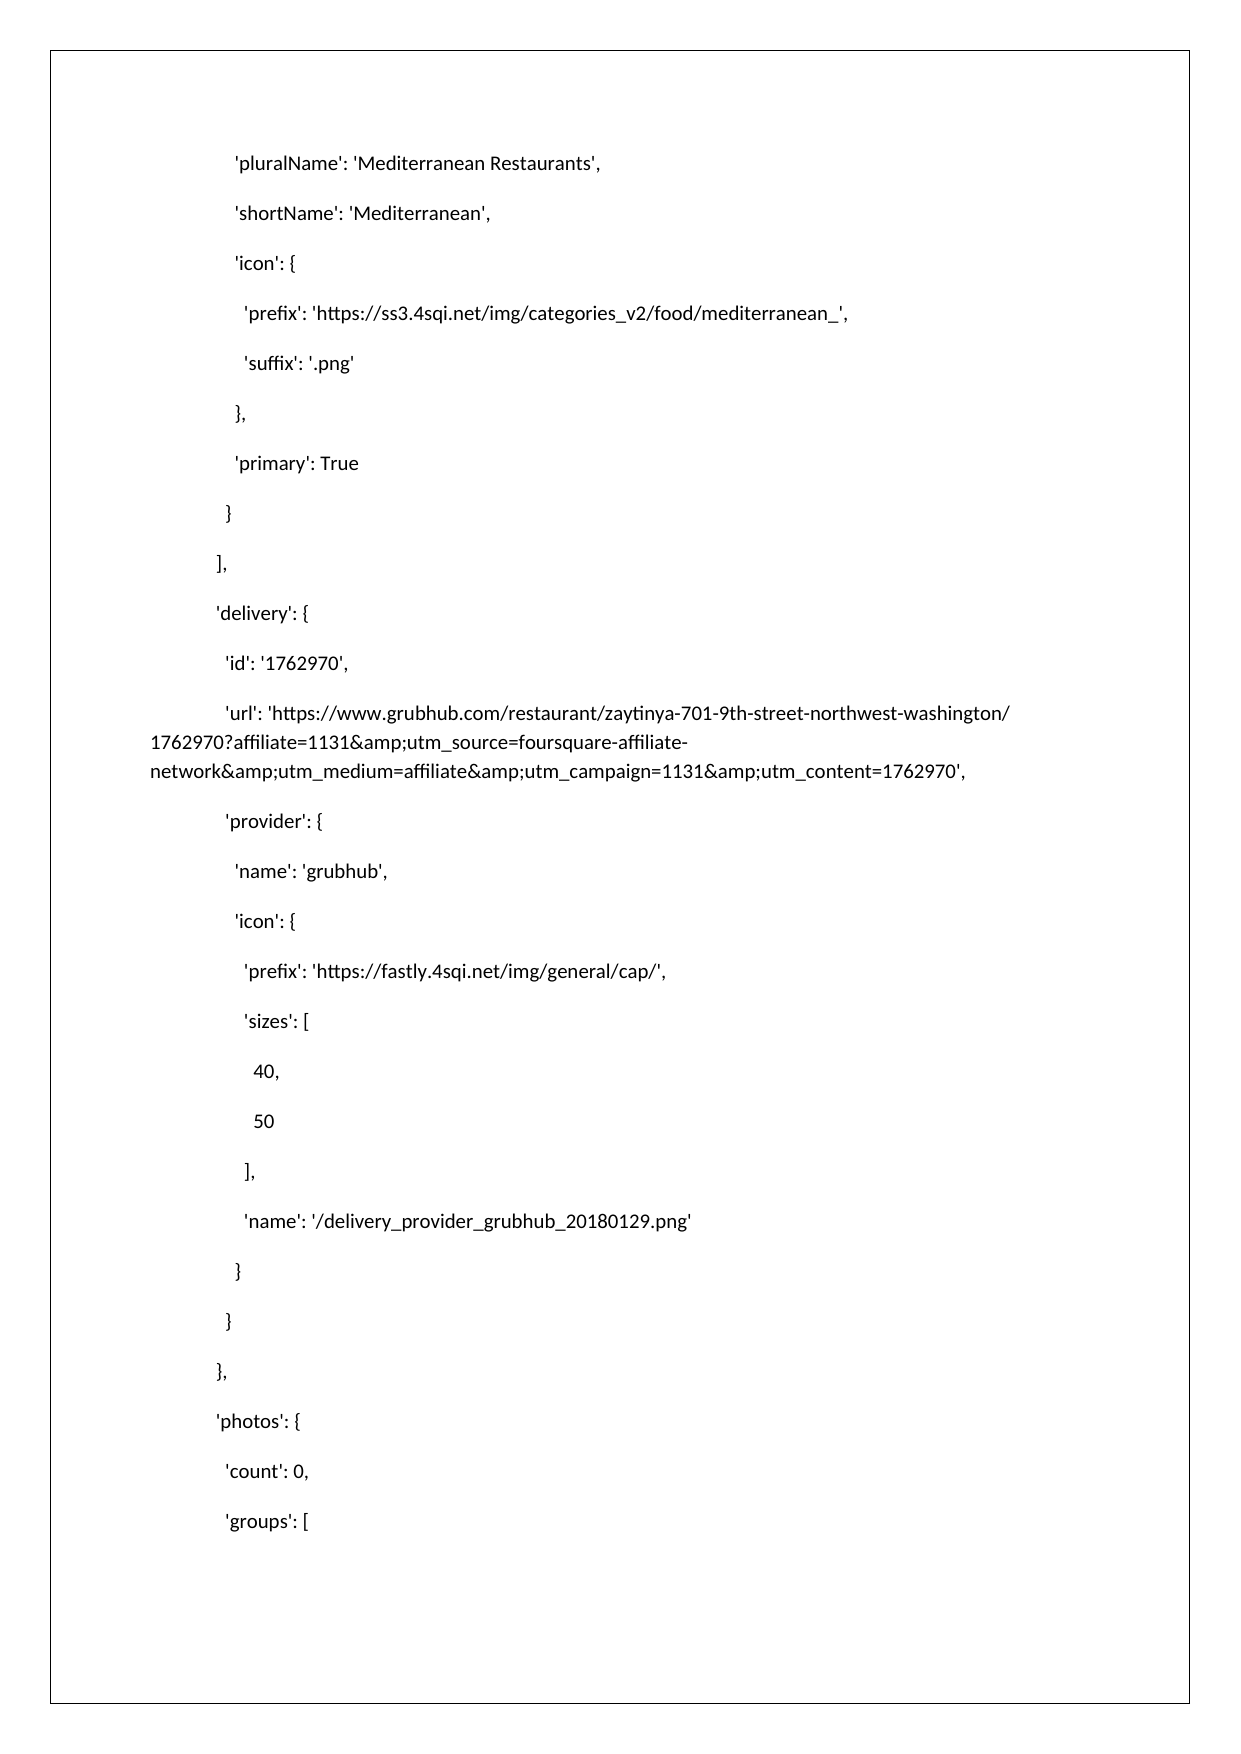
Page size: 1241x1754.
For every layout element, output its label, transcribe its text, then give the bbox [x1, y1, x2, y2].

text 'groups': [ [150, 1508, 1090, 1534]
text 'name': '/delivery_provider_grubhub_20180129.png' [150, 1208, 1090, 1234]
text 'icon': { [150, 250, 1090, 275]
text 'count': 0, [150, 1458, 1090, 1484]
text 'icon': { [150, 908, 1090, 934]
text 'name': 'grubhub', [150, 858, 1090, 884]
text 50 [150, 1108, 1090, 1134]
text } [150, 500, 1090, 525]
text 'pluralName': 'Mediterranean Restaurants', [150, 150, 1090, 175]
text 40, [150, 1058, 1090, 1084]
text ], [150, 1158, 1090, 1184]
text 'prefix': 'https://ss3.4sqi.net/img/categories_v2/food/mediterranean_', [150, 300, 1090, 325]
text 'id': '1762970', [150, 650, 1090, 675]
text 'url': 'https://www.grubhub.com/restaurant/zaytinya-701-9th-street-northwest-washington/1762970?affiliate=1131&amp;utm_source=foursquare-affiliate-network&amp;utm_medium=affiliate&amp;utm_campaign=1131&amp;utm_content=1762970', [150, 700, 1090, 784]
text 'provider': { [150, 808, 1090, 834]
text ], [150, 550, 1090, 575]
text }, [150, 400, 1090, 425]
text }, [150, 1358, 1090, 1384]
text 'prefix': 'https://fastly.4sqi.net/img/general/cap/', [150, 958, 1090, 984]
text 'sizes': [ [150, 1008, 1090, 1034]
text 'primary': True [150, 450, 1090, 475]
text 'delivery': { [150, 600, 1090, 625]
text 'photos': { [150, 1408, 1090, 1434]
text 'suffix': '.png' [150, 350, 1090, 375]
text } [150, 1258, 1090, 1284]
text 'shortName': 'Mediterranean', [150, 200, 1090, 225]
text } [150, 1308, 1090, 1334]
